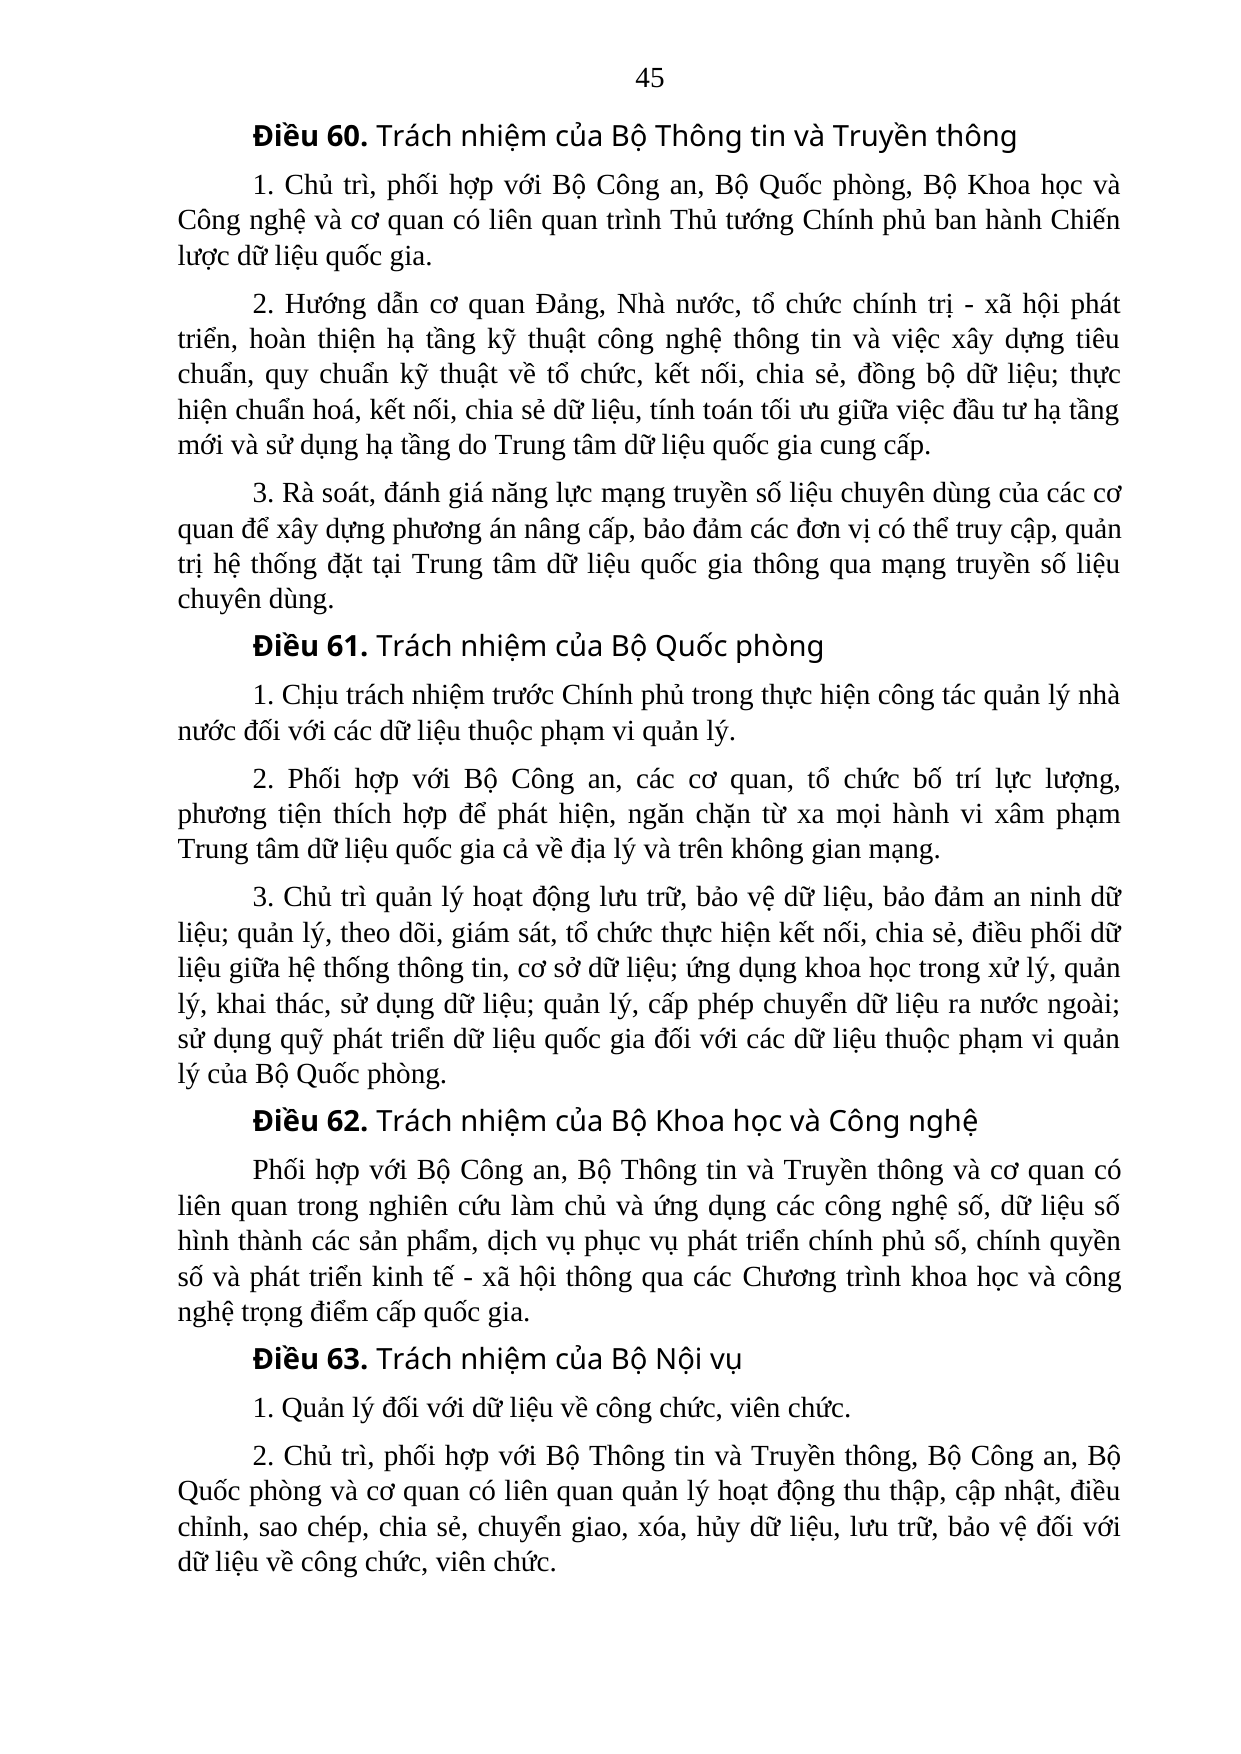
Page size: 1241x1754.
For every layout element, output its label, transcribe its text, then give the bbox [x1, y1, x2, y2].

subtitle Trách nhiệm của Bộ Nội vụ [177, 1341, 1122, 1376]
text 3. Rà soát, đánh giá năng lực mạng truyền số liệu chuyên dùng của các cơ quan để xây dựng phương án nâng cấp, bảo đảm các đơn vị có thể truy cập, quản trị hệ thống đặt tại Trung tâm dữ liệu quốc gia thông qua mạng truyền số liệu chuyên dùng. [177, 474, 1122, 616]
text 3. Chủ trì quản lý hoạt động lưu trữ, bảo vệ dữ liệu, bảo đảm an ninh dữ liệu; quản lý, theo dõi, giám sát, tổ chức thực hiện kết nối, chia sẻ, điều phối dữ liệu giữa hệ thống thông tin, cơ sở dữ liệu; ứng dụng khoa học trong xử lý, quản lý, khai thác, sử dụng dữ liệu; quản lý, cấp phép chuyển dữ liệu ra nước ngoài; sử dụng quỹ phát triển dữ liệu quốc gia đối với các dữ liệu thuộc phạm vi quản lý của Bộ Quốc phòng. [177, 878, 1122, 1091]
text Phối hợp với Bộ Công an, Bộ Thông tin và Truyền thông và cơ quan có liên quan trong nghiên cứu làm chủ và ứng dụng các công nghệ số, dữ liệu số hình thành các sản phẩm, dịch vụ phục vụ phát triển chính phủ số, chính quyền số và phát triển kinh tế - xã hội thông qua các Chương trình khoa học và công nghệ trọng điểm cấp quốc gia. [177, 1151, 1122, 1328]
subtitle Trách nhiệm của Bộ Thông tin và Truyền thông [177, 118, 1122, 153]
text 1. Quản lý đối với dữ liệu về công chức, viên chức. [177, 1389, 1122, 1424]
text 1. Chủ trì, phối hợp với Bộ Công an, Bộ Quốc phòng, Bộ Khoa học và Công nghệ và cơ quan có liên quan trình Thủ tướng Chính phủ ban hành Chiến lược dữ liệu quốc gia. [177, 166, 1122, 272]
subtitle Trách nhiệm của Bộ Khoa học và Công nghệ [177, 1103, 1122, 1139]
text 2. Chủ trì, phối hợp với Bộ Thông tin và Truyền thông, Bộ Công an, Bộ Quốc phòng và cơ quan có liên quan quản lý hoạt động thu thập, cập nhật, điều chỉnh, sao chép, chia sẻ, chuyển giao, xóa, hủy dữ liệu, lưu trữ, bảo vệ đối với dữ liệu về công chức, viên chức. [177, 1437, 1122, 1578]
text 2. Phối hợp với Bộ Công an, các cơ quan, tổ chức bố trí lực lượng, phương tiện thích hợp để phát hiện, ngăn chặn từ xa mọi hành vi xâm phạm Trung tâm dữ liệu quốc gia cả về địa lý và trên không gian mạng. [177, 760, 1122, 866]
text 2. Hướng dẫn cơ quan Đảng, Nhà nước, tổ chức chính trị - xã hội phát triển, hoàn thiện hạ tầng kỹ thuật công nghệ thông tin và việc xây dựng tiêu chuẩn, quy chuẩn kỹ thuật về tổ chức, kết nối, chia sẻ, đồng bộ dữ liệu; thực hiện chuẩn hoá, kết nối, chia sẻ dữ liệu, tính toán tối ưu giữa việc đầu tư hạ tầng mới và sử dụng hạ tầng do Trung tâm dữ liệu quốc gia cung cấp. [177, 285, 1122, 462]
subtitle Trách nhiệm của Bộ Quốc phòng [177, 628, 1122, 664]
text 1. Chịu trách nhiệm trước Chính phủ trong thực hiện công tác quản lý nhà nước đối với các dữ liệu thuộc phạm vi quản lý. [177, 676, 1122, 747]
